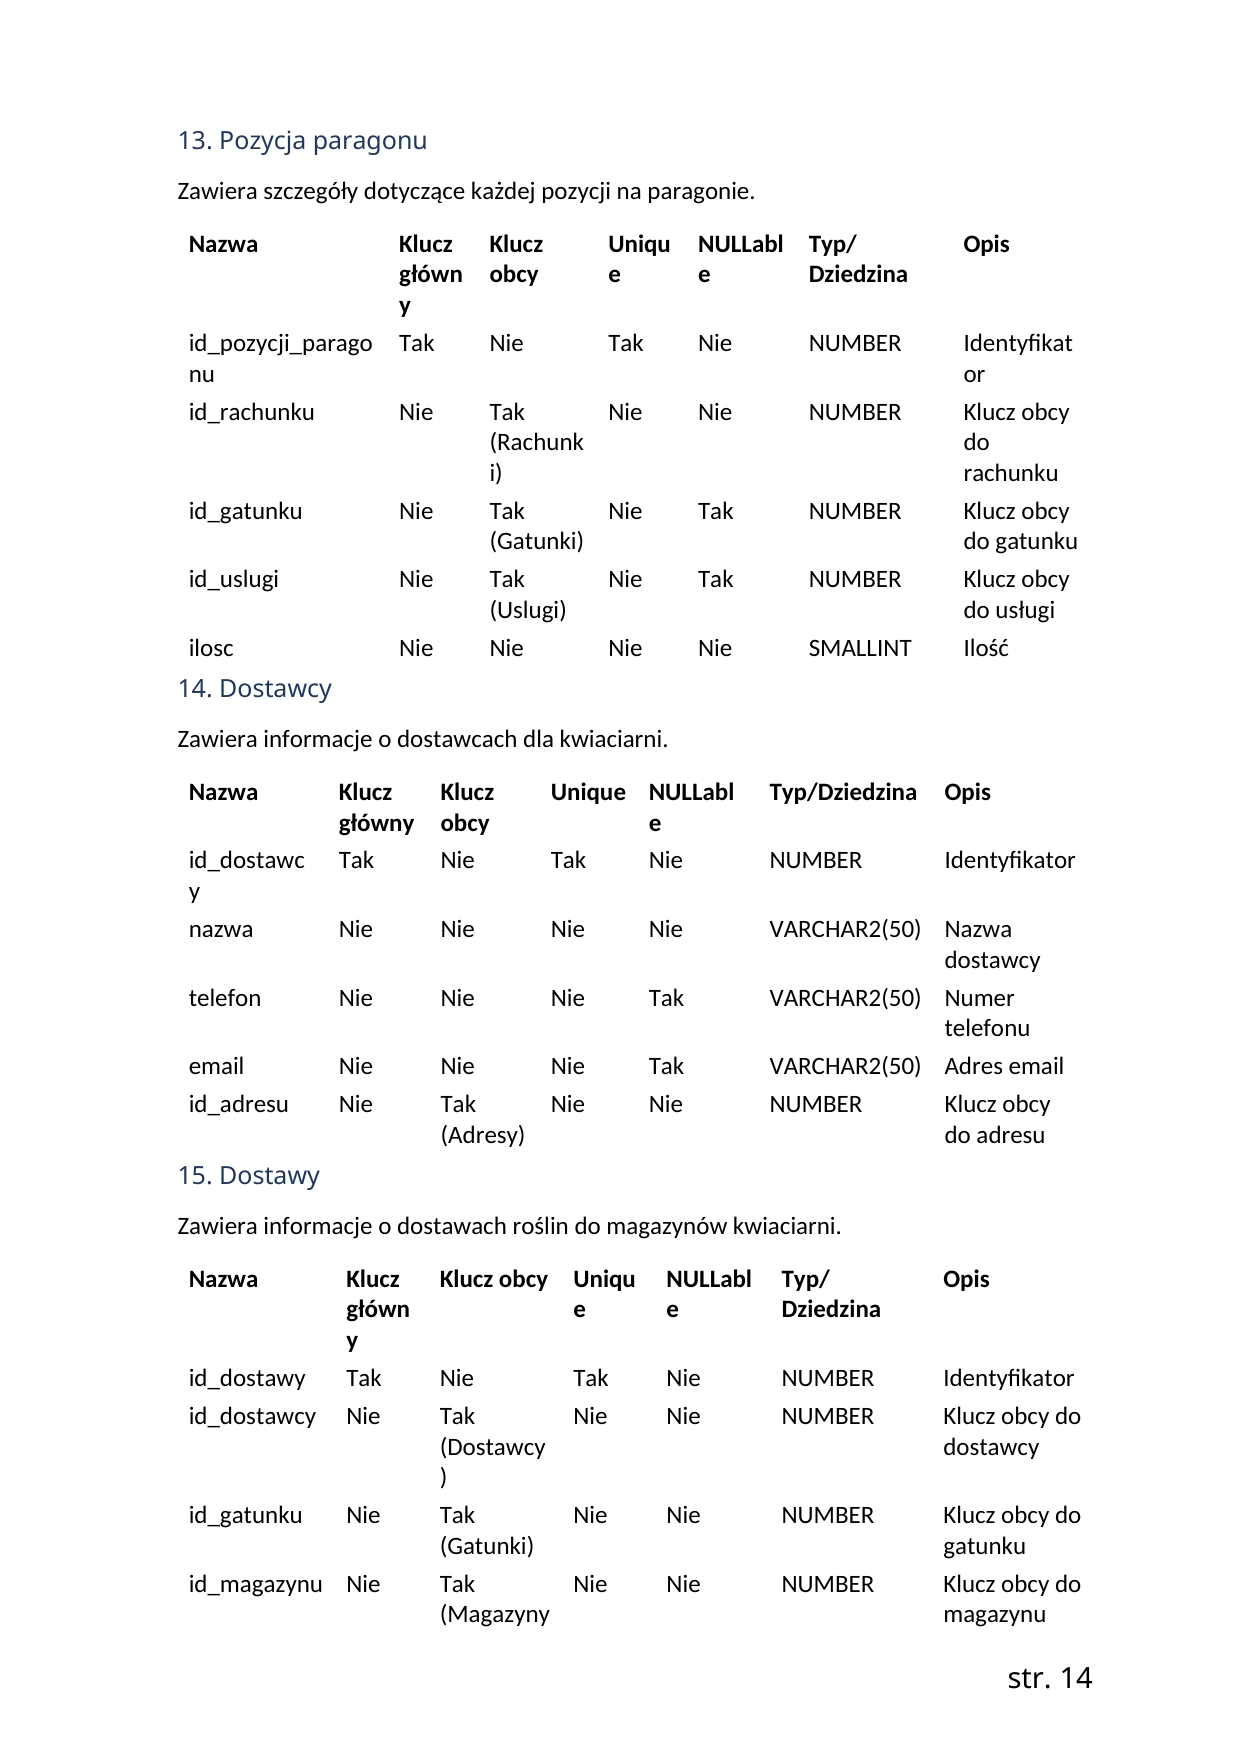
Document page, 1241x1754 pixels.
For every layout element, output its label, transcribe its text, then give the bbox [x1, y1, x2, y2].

table_cell NUMBER [770, 1564, 932, 1633]
table_cell Nie [597, 560, 687, 628]
table_cell Nie [637, 841, 758, 909]
table_cell Nie [327, 1047, 429, 1084]
table_cell Tak (Magazyny) [428, 1564, 562, 1633]
table_cell id_rachunku [177, 392, 388, 491]
table_header Klucz główny [327, 773, 429, 841]
table_cell Nie [655, 1496, 770, 1564]
table_cell Klucz obcy do gatunku [952, 491, 1092, 559]
table_cell Nie [597, 392, 687, 491]
text Zawiera szczegóły dotyczące każdej pozycji na paragonie. [177, 175, 1092, 206]
table_cell Identyfikator [933, 841, 1092, 909]
subtitle 14. Dostawcy [177, 670, 1092, 704]
table_cell Nie [539, 978, 637, 1047]
text Zawiera informacje o dostawcach dla kwiaciarni. [177, 723, 1092, 754]
table_header Klucz obcy [429, 773, 539, 841]
table_cell Nie [388, 560, 478, 628]
table_cell email [177, 1047, 327, 1084]
table_header Opis [952, 224, 1092, 323]
table_cell id_gatunku [177, 491, 388, 559]
table_header NULLable [637, 773, 758, 841]
text Zawiera informacje o dostawach roślin do magazynów kwiaciarni. [177, 1210, 1092, 1241]
table_cell Nie [429, 978, 539, 1047]
table_cell Nie [388, 392, 478, 491]
table_header Opis [933, 773, 1092, 841]
table_cell Nie [655, 1564, 770, 1633]
table_cell NUMBER [797, 392, 952, 491]
table_header Klucz obcy [478, 224, 597, 323]
table_cell Tak (Uslugi) [478, 560, 597, 628]
table_cell Tak (Gatunki) [428, 1496, 562, 1564]
table_header Nazwa [177, 1259, 335, 1358]
table_header Unique [539, 773, 637, 841]
table_header Klucz obcy [428, 1259, 562, 1358]
table_cell Klucz obcy do adresu [933, 1085, 1092, 1153]
table_cell Tak [335, 1359, 428, 1396]
table_cell Nie [687, 392, 797, 491]
table_cell Klucz obcy do gatunku [932, 1496, 1092, 1564]
table_cell Klucz obcy do magazynu [932, 1564, 1092, 1633]
table_cell Nazwa dostawcy [933, 910, 1092, 978]
table_cell VARCHAR2(50) [758, 978, 933, 1047]
table_header Typ/Dziedzina [797, 224, 952, 323]
table_cell Nie [655, 1359, 770, 1396]
table_cell Numer telefonu [933, 978, 1092, 1047]
table_cell NUMBER [797, 560, 952, 628]
table_cell Tak [388, 324, 478, 392]
table_cell id_dostawcy [177, 841, 327, 909]
table_cell id_dostawy [177, 1359, 335, 1396]
table_header Unique [597, 224, 687, 323]
table_cell Tak [687, 560, 797, 628]
table_header Typ/Dziedzina [758, 773, 933, 841]
table_cell Nie [335, 1496, 428, 1564]
table_cell nazwa [177, 910, 327, 978]
table_cell Nie [655, 1396, 770, 1496]
table_cell Nie [335, 1564, 428, 1633]
table_cell NUMBER [797, 324, 952, 392]
table_cell Nie [429, 841, 539, 909]
subtitle 13. Pozycja paragonu [177, 122, 1092, 156]
table_cell Tak [539, 841, 637, 909]
table_cell id_adresu [177, 1085, 327, 1153]
subtitle 15. Dostawy [177, 1157, 1092, 1191]
table_cell Nie [597, 491, 687, 559]
table_cell Tak (Adresy) [429, 1085, 539, 1153]
table_header Opis [932, 1259, 1092, 1358]
table_header Klucz główny [335, 1259, 428, 1358]
table_cell NUMBER [758, 841, 933, 909]
table_cell Tak [562, 1359, 655, 1396]
table_cell Nie [562, 1396, 655, 1496]
table_cell Nie [687, 324, 797, 392]
table_cell Klucz obcy do rachunku [952, 392, 1092, 491]
table_cell Nie [429, 1047, 539, 1084]
table_header Nazwa [177, 773, 327, 841]
table_cell Nie [562, 1564, 655, 1633]
table_header Typ/Dziedzina [770, 1259, 932, 1358]
table_cell Nie [562, 1496, 655, 1564]
table_cell Nie [539, 910, 637, 978]
table_cell id_uslugi [177, 560, 388, 628]
table_cell VARCHAR2(50) [758, 1047, 933, 1084]
table_cell id_magazynu [177, 1564, 335, 1633]
table_cell SMALLINT [797, 628, 952, 666]
table_cell Tak (Rachunki) [478, 392, 597, 491]
table_cell Nie [388, 491, 478, 559]
table_cell Nie [327, 978, 429, 1047]
table_cell Nie [327, 1085, 429, 1153]
table_cell id_dostawcy [177, 1396, 335, 1496]
table_header Klucz główny [388, 224, 478, 323]
table_cell Tak [637, 1047, 758, 1084]
table_cell Tak [327, 841, 429, 909]
table_cell Nie [539, 1047, 637, 1084]
table_cell Nie [478, 324, 597, 392]
table_cell Identyfikator [952, 324, 1092, 392]
table_cell Tak [597, 324, 687, 392]
table_cell id_gatunku [177, 1496, 335, 1564]
table_cell Ilość [952, 628, 1092, 666]
table_cell Nie [335, 1396, 428, 1496]
table_cell VARCHAR2(50) [758, 910, 933, 978]
table_cell Nie [597, 628, 687, 666]
table_cell ilosc [177, 628, 388, 666]
table_cell Nie [687, 628, 797, 666]
table_cell Nie [539, 1085, 637, 1153]
table_header NULLable [655, 1259, 770, 1358]
table_header Nazwa [177, 224, 388, 323]
table_header NULLable [687, 224, 797, 323]
table_cell Tak [637, 978, 758, 1047]
table_header Unique [562, 1259, 655, 1358]
table_cell Nie [428, 1359, 562, 1396]
table_cell Identyfikator [932, 1359, 1092, 1396]
table_cell NUMBER [758, 1085, 933, 1153]
table_cell Nie [637, 910, 758, 978]
table_cell telefon [177, 978, 327, 1047]
table_cell NUMBER [770, 1359, 932, 1396]
table_cell Tak [687, 491, 797, 559]
table_cell NUMBER [797, 491, 952, 559]
table_cell NUMBER [770, 1496, 932, 1564]
table_cell Nie [478, 628, 597, 666]
table_cell Nie [637, 1085, 758, 1153]
table_cell NUMBER [770, 1396, 932, 1496]
table_cell id_pozycji_paragonu [177, 324, 388, 392]
table_cell Tak (Gatunki) [478, 491, 597, 559]
table_cell Nie [429, 910, 539, 978]
table_cell Tak (Dostawcy) [428, 1396, 562, 1496]
table_cell Nie [327, 910, 429, 978]
table_cell Nie [388, 628, 478, 666]
table_cell Adres email [933, 1047, 1092, 1084]
table_cell Klucz obcy do usługi [952, 560, 1092, 628]
table_cell Klucz obcy do dostawcy [932, 1396, 1092, 1496]
